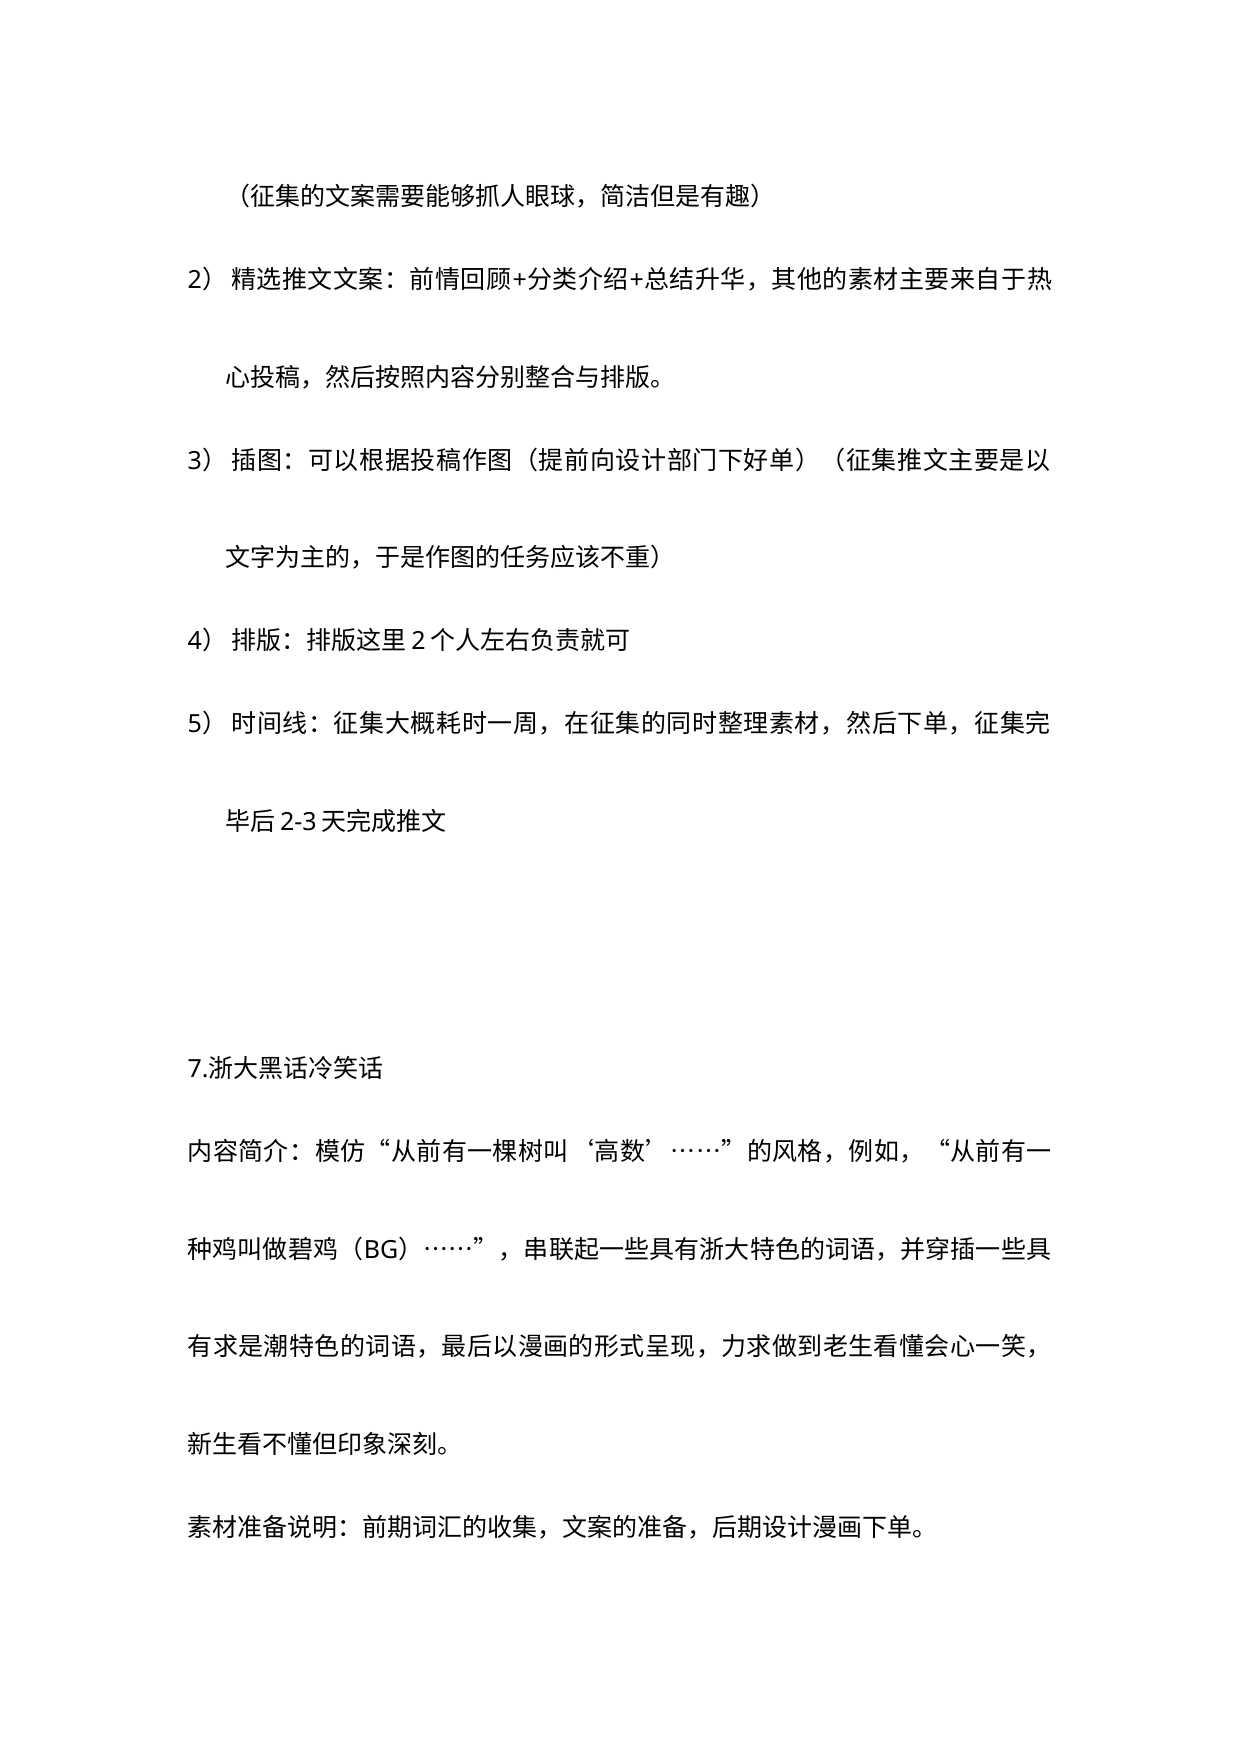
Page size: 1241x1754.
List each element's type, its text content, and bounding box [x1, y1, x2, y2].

text 内容简介：模仿“从前有一棵树叫‘高数’……”的风格，例如，“从前有一种鸡叫做碧鸡（BG）……”，串联起一些具有浙大特色的词语，并穿插一些具有求是潮特色的词语，最后以漫画的形式呈现，力求做到老生看懂会心一笑，新生看不懂但印象深刻。 [187, 1117, 1053, 1475]
text 7.浙大黑话冷笑话 [187, 1034, 1053, 1099]
list 精选推文文案：前情回顾+分类介绍+总结升华，其他的素材主要来自于热心投稿，然后按照内容分别整合与排版。 [187, 245, 1053, 408]
list 排版：排版这里2个人左右负责就可 [187, 606, 1053, 671]
list 时间线：征集大概耗时一周，在征集的同时整理素材，然后下单，征集完毕后2-3天完成推文 [187, 689, 1053, 852]
text 素材准备说明：前期词汇的收集，文案的准备，后期设计漫画下单。 [187, 1493, 1053, 1558]
list 插图：可以根据投稿作图（提前向设计部门下好单）（征集推文主要是以文字为主的，于是作图的任务应该不重） [187, 426, 1053, 588]
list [187, 162, 1053, 227]
